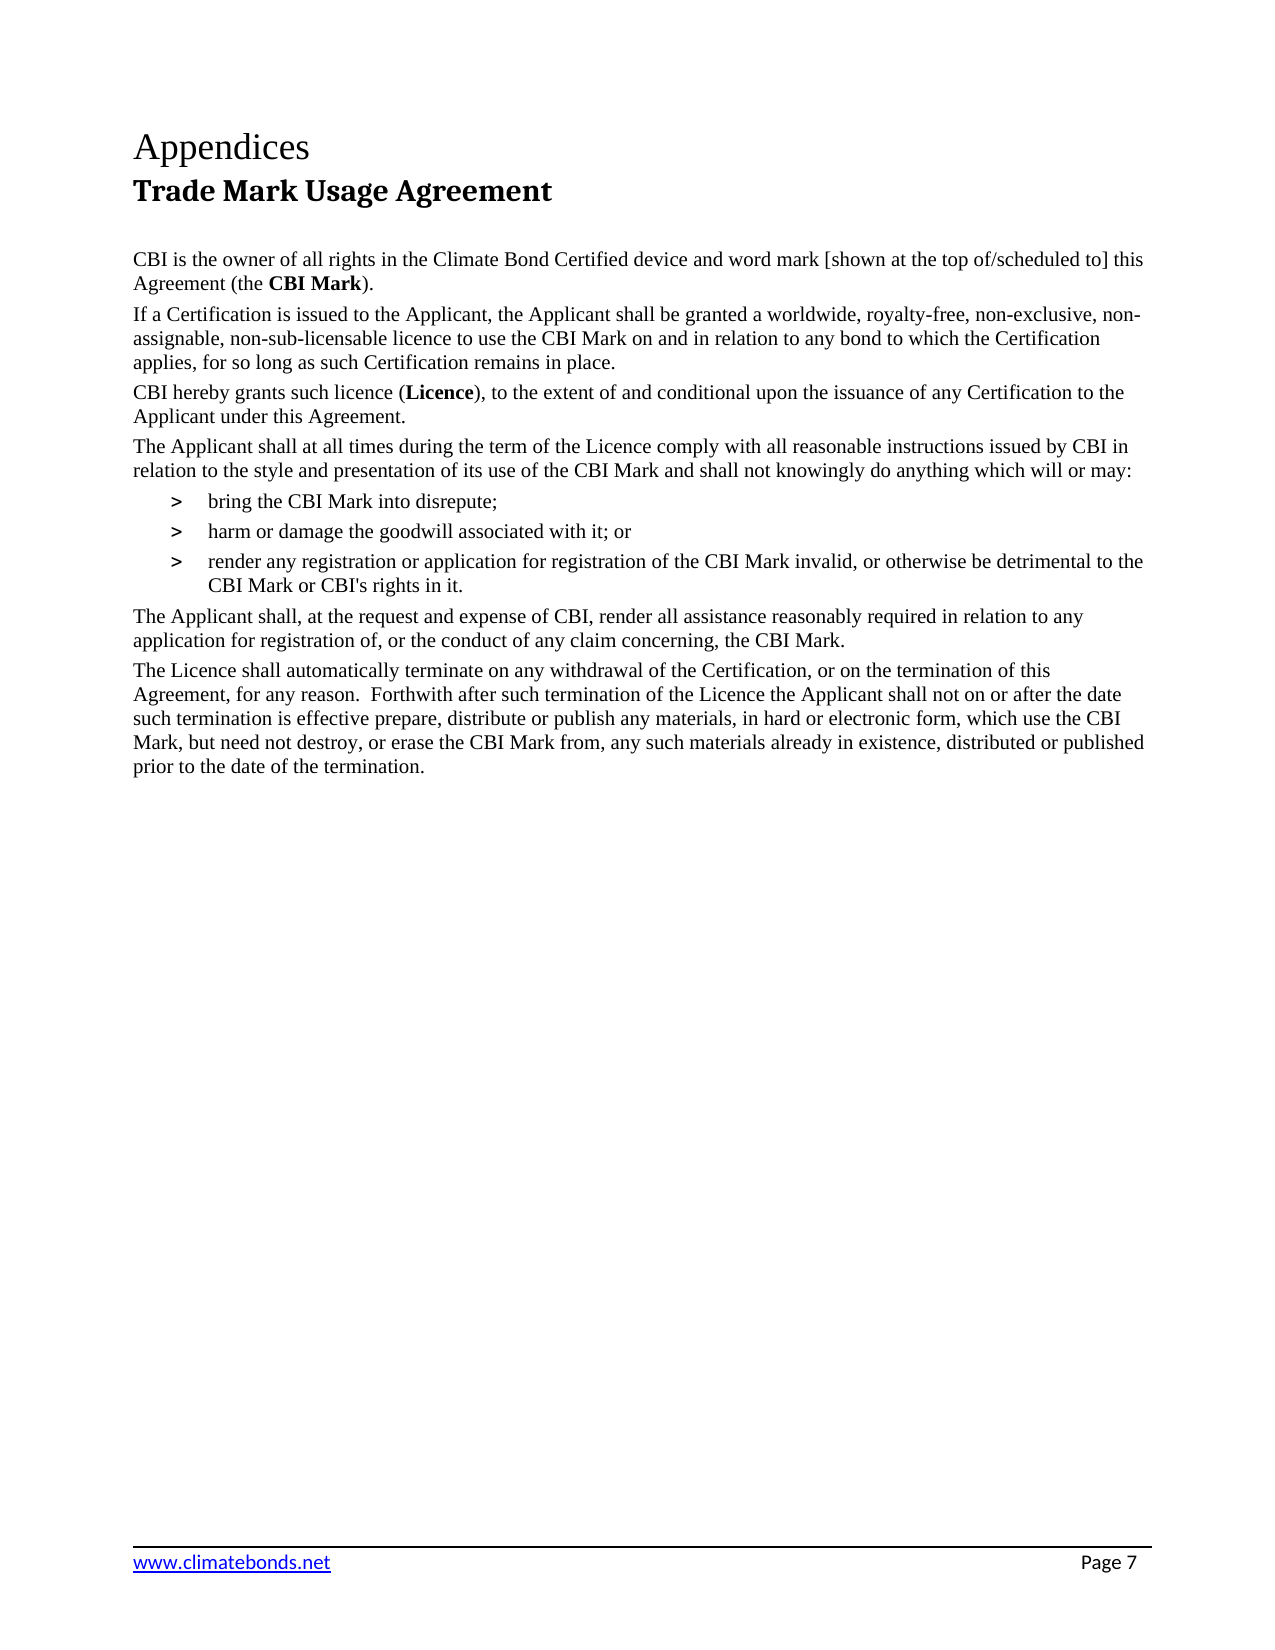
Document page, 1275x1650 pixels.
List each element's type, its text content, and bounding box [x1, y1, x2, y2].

list harm or damage the goodwill associated with it; or [170, 519, 1152, 543]
text The Licence shall automatically terminate on any withdrawal of the Certification, or on the termination of this Agreement, for any reason. Forthwith after such termination of the Licence the Applicant shall not on or after the date such termination is effective prepare, distribute or publish any materials, in hard or electronic form, which use the CBI Mark, but need not destroy, or erase the CBI Mark from, any such materials already in existence, distributed or published prior to the date of the termination. [133, 658, 1152, 807]
list render any registration or application for registration of the CBI Mark invalid, or otherwise be detrimental to the CBI Mark or CBI's rights in it. [170, 549, 1152, 597]
list bring the CBI Mark into disrepute; [170, 489, 1152, 513]
text If a Certification is issued to the Applicant, the Applicant shall be granted a worldwide, royalty-free, non-exclusive, non-assignable, non-sub-licensable licence to use the CBI Mark on and in relation to any bond to which the Certification applies, for so long as such Certification remains in place. [133, 301, 1152, 374]
text Appendices [133, 124, 1152, 167]
text CBI is the owner of all rights in the Climate Bond Certified device and word mark [shown at the top of/scheduled to] this Agreement (the CBI Mark). [133, 247, 1152, 295]
text CBI hereby grants such licence (Licence), to the extent of and conditional upon the issuance of any Certification to the Applicant under this Agreement. [133, 380, 1152, 428]
text The Applicant shall, at the request and expense of CBI, render all assistance reasonably required in relation to any application for registration of, or the conduct of any claim concerning, the CBI Mark. [133, 604, 1152, 652]
subtitle Trade Mark Usage Agreement [133, 174, 1152, 241]
text The Applicant shall at all times during the term of the Licence comply with all reasonable instructions issued by CBI in relation to the style and presentation of its use of the CBI Mark and shall not knowingly do anything which will or may: [133, 434, 1152, 482]
